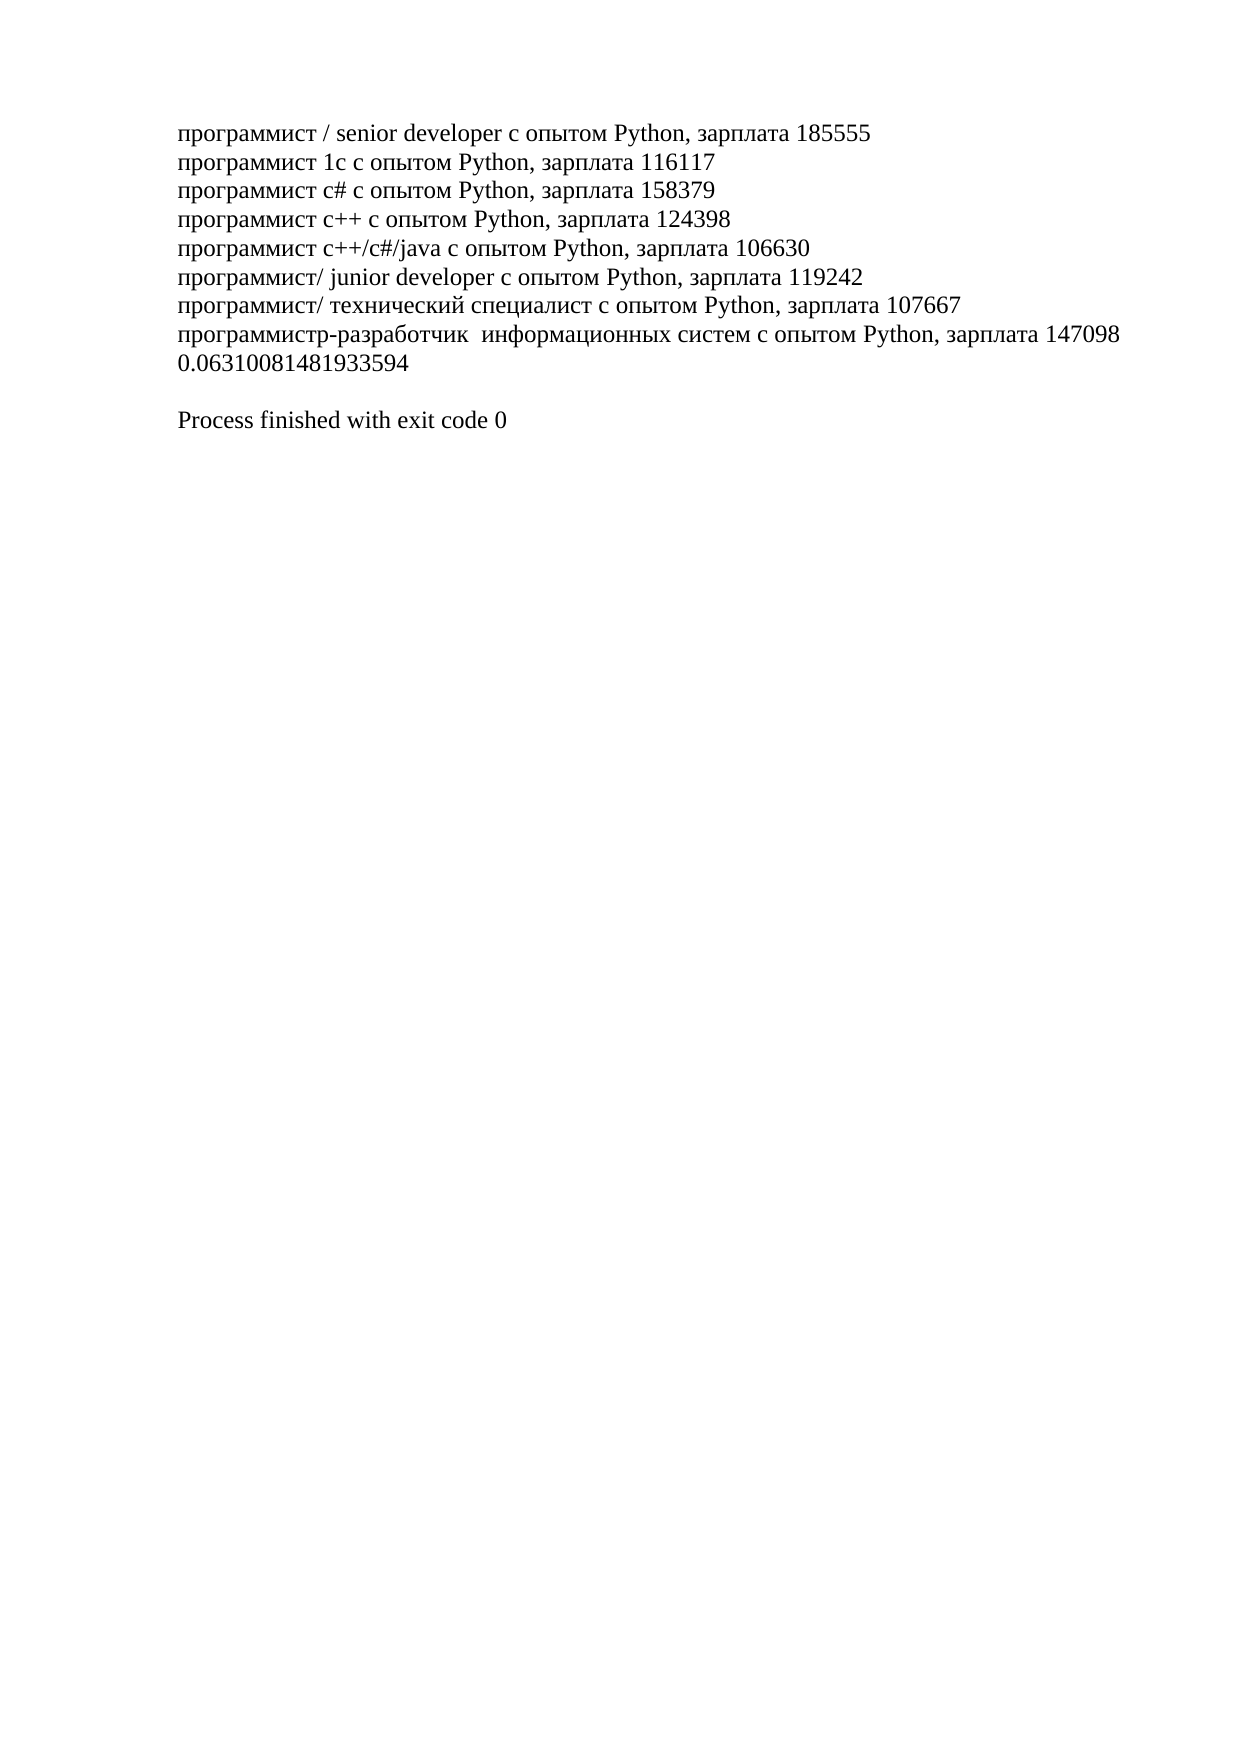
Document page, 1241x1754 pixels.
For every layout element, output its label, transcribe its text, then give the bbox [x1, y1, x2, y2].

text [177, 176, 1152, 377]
text программист / senior developer с опытом Python, зарплата 185555 [177, 118, 1152, 147]
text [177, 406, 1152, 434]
text программист 1с с опытом Python, зарплата 116117 [177, 147, 1152, 176]
